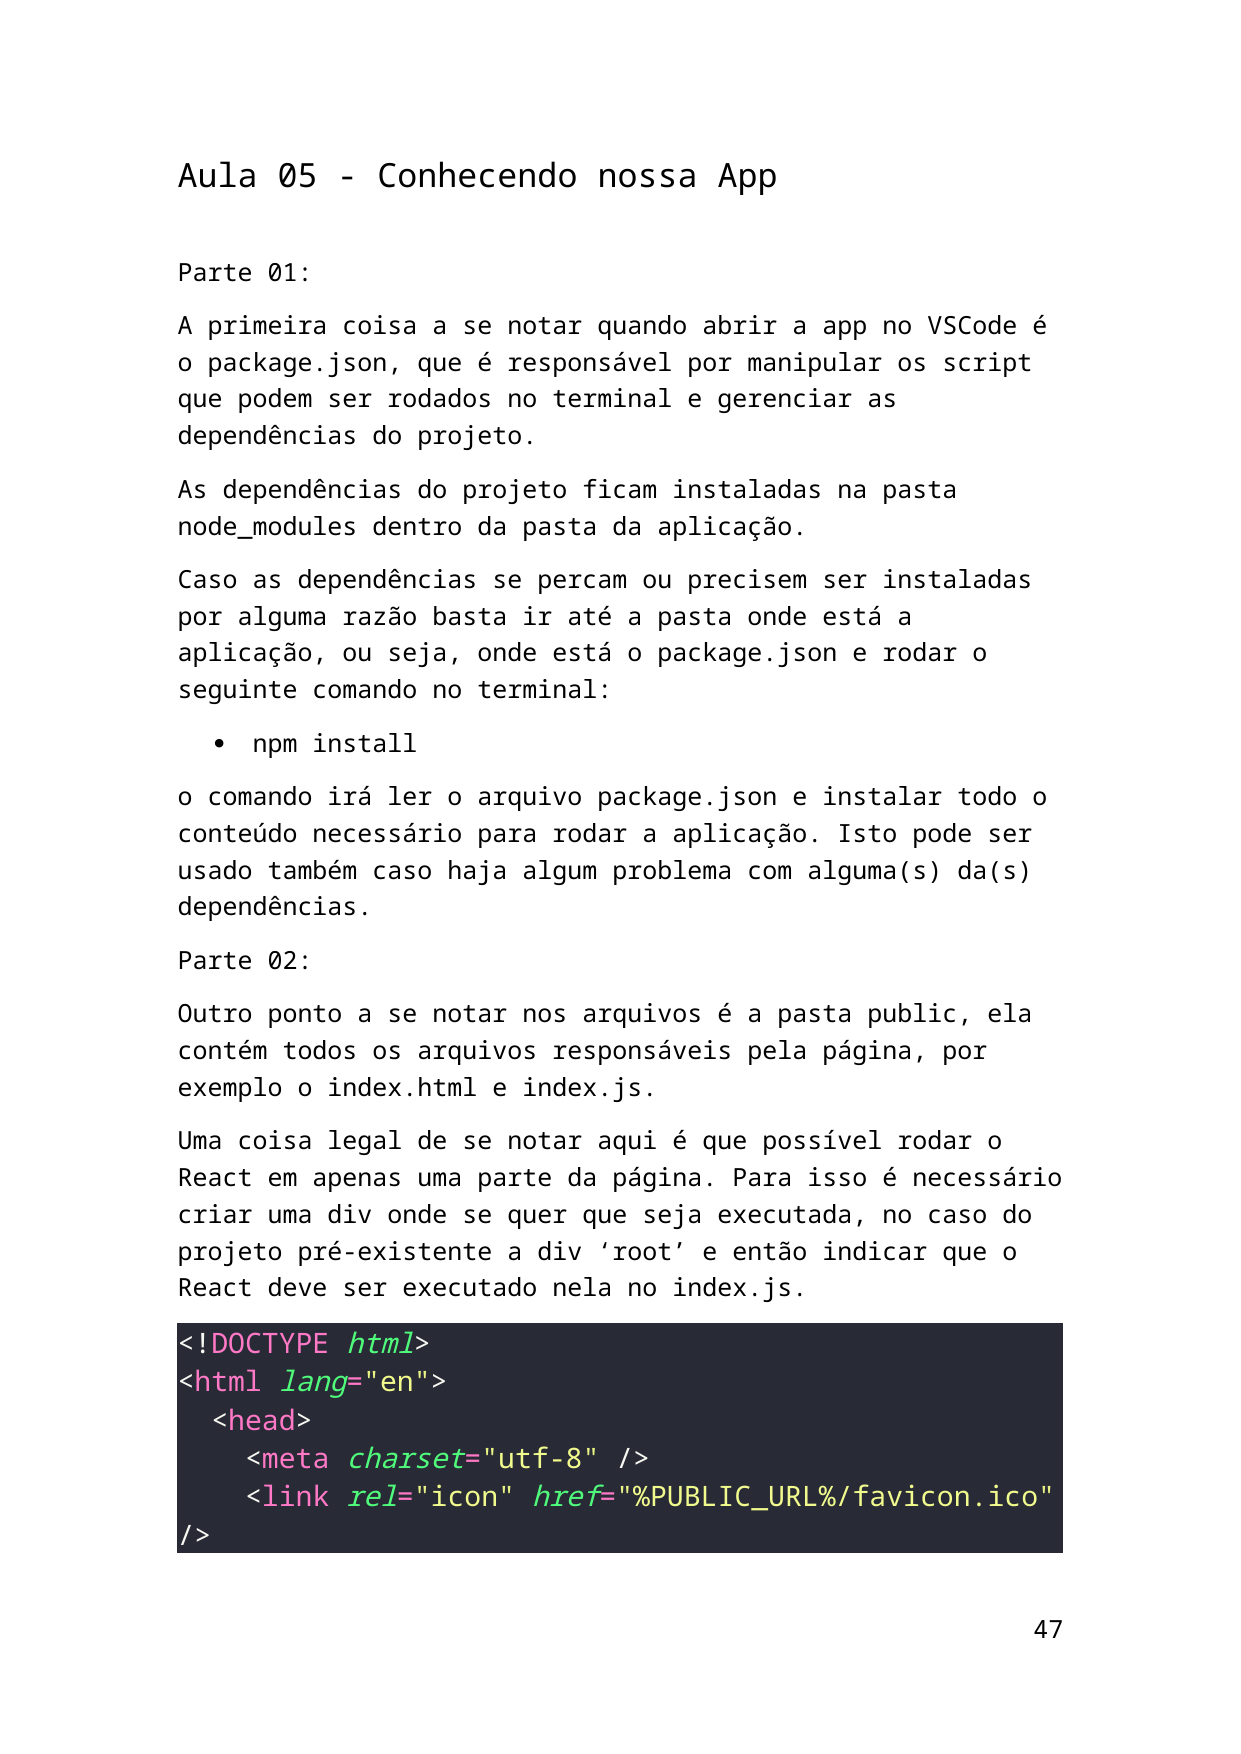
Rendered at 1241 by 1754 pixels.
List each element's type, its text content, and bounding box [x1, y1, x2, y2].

text As dependências do projeto ficam instaladas na pasta node_modules dentro da pasta da aplicação. [177, 471, 1063, 542]
text <html lang="en"> [177, 1362, 1063, 1400]
text Parte 01: [177, 254, 1063, 288]
text Uma coisa legal de se notar aqui é que possível rodar o React em apenas uma parte da página. Para isso é necessário criar uma div onde se quer que seja executada, no caso do projeto pré-existente a div ‘root’ e então indicar que o React deve ser executado nela no index.js. [177, 1123, 1063, 1304]
text <link rel="icon" href="%PUBLIC_URL%/favicon.ico" /> [177, 1477, 1063, 1553]
text o comando irá ler o arquivo package.json e instalar todo o conteúdo necessário para rodar a aplicação. Isto pode ser usado também caso haja algum problema com alguma(s) da(s) dependências. [177, 779, 1063, 923]
text Caso as dependências se percam ou precisem ser instaladas por alguma razão basta ir até a pasta onde está a aplicação, ou seja, onde está o package.json e rodar o seguinte comando no terminal: [177, 562, 1063, 706]
list npm install [215, 725, 1063, 759]
subtitle Aula 05 - Conhecendo nossa App [177, 152, 1063, 197]
text Outro ponto a se notar nos arquivos é a pasta public, ela contém todos os arquivos responsáveis pela página, por exemplo o index.html e index.js. [177, 996, 1063, 1103]
text <meta charset="utf-8" /> [177, 1438, 1063, 1477]
text A primeira coisa a se notar quando abrir a app no VSCode é o package.json, que é responsável por manipular os script que podem ser rodados no terminal e gerenciar as dependências do projeto. [177, 308, 1063, 452]
text <!DOCTYPE html> [177, 1323, 1063, 1362]
text <head> [177, 1400, 1063, 1438]
text Parte 02: [177, 942, 1063, 977]
